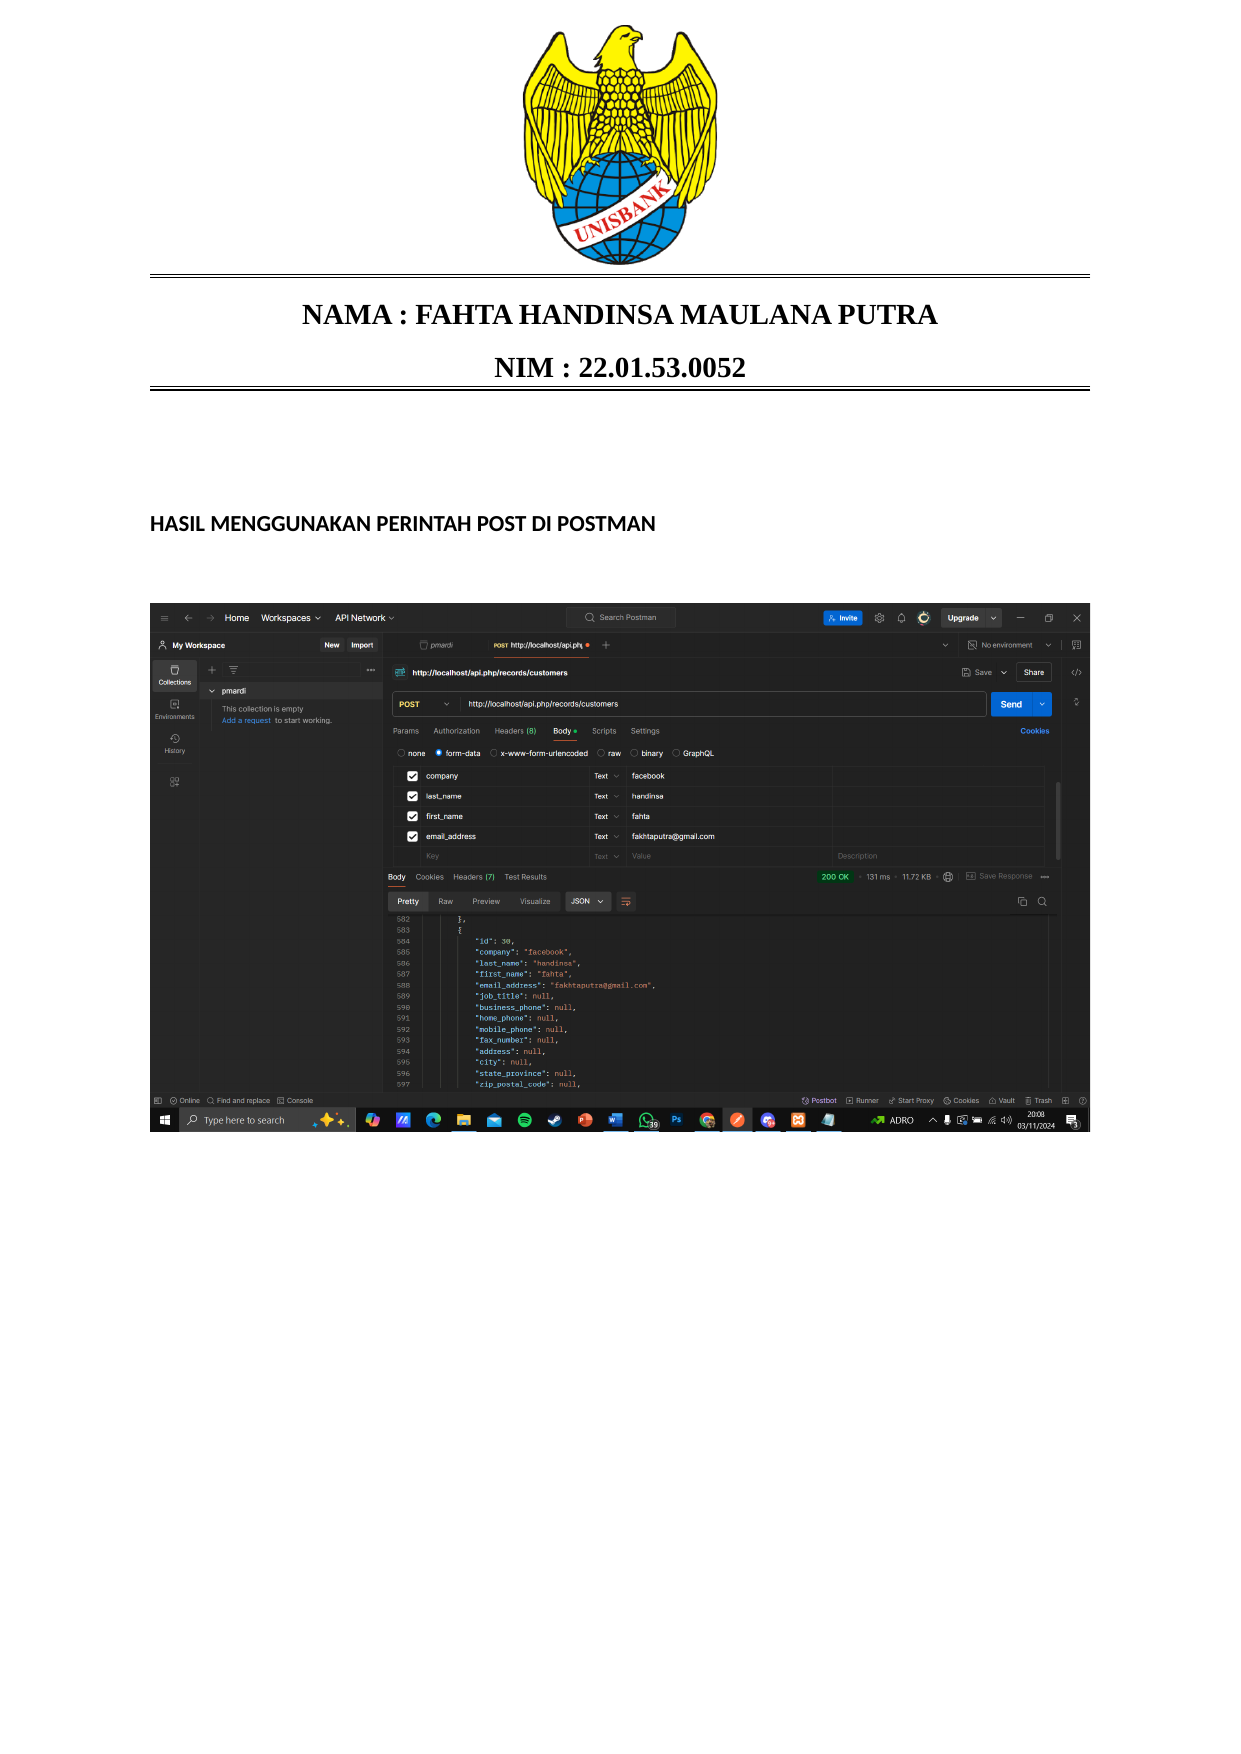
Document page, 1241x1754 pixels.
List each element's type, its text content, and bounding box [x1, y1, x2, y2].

text HASIL MENGGUNAKAN PERINTAH POST DI POSTMAN [150, 509, 1090, 537]
picture [522, 25, 718, 265]
text NIM : 22.01.53.0052 [150, 350, 1090, 386]
text NAMA : FAHTA HANDINSA MAULANA PUTRA [150, 297, 1090, 331]
picture [150, 603, 1091, 1132]
